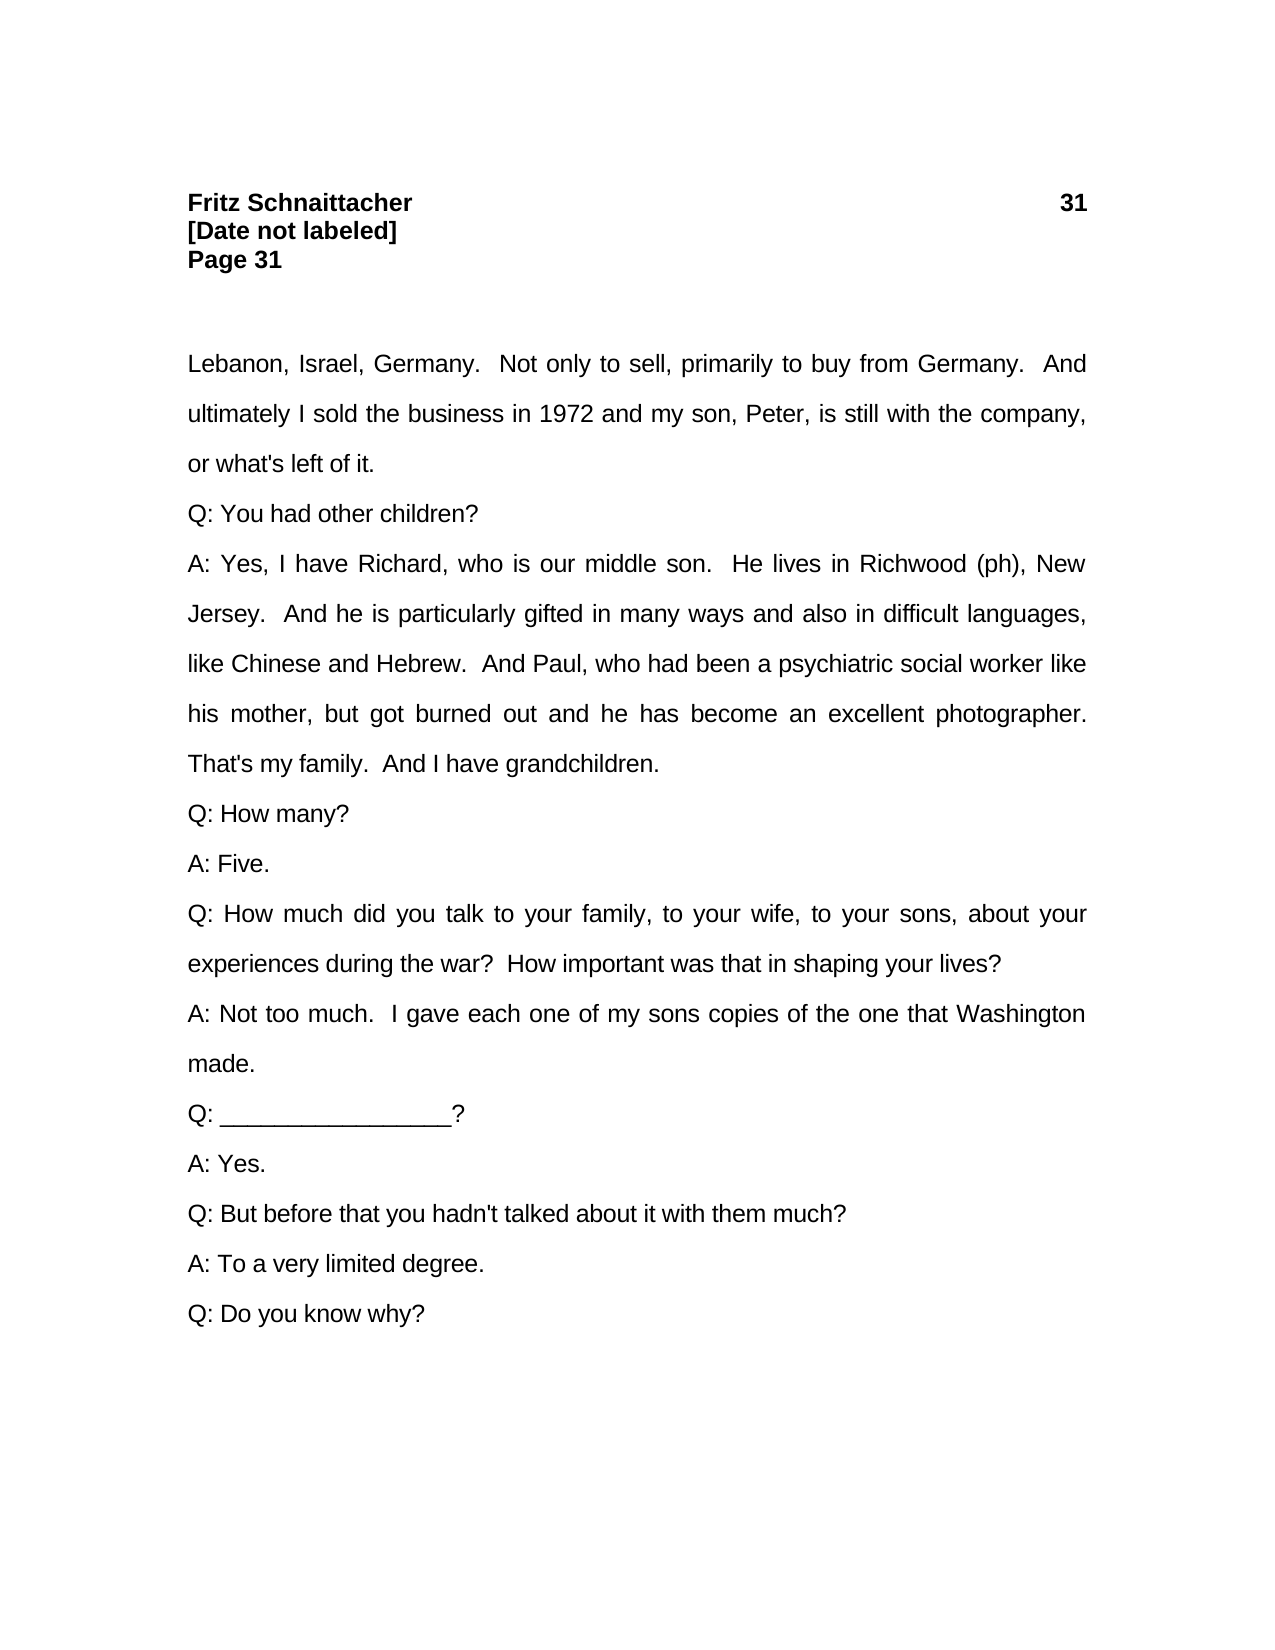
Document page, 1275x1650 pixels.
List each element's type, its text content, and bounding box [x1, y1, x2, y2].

text Q: Do you know why? [187, 1277, 1087, 1327]
text A: Five. [187, 827, 1087, 877]
text Q: But before that you hadn't talked about it with them much? [187, 1177, 1087, 1227]
text Q: How many? [187, 777, 1087, 827]
text Q: _________________? [187, 1077, 1087, 1127]
text Q: How much did you talk to your family, to your wife, to your sons, about your experiences during the war? How important was that in shaping your lives? [187, 877, 1087, 977]
text Q: You had other children? [187, 477, 1087, 527]
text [187, 327, 1087, 477]
text A: To a very limited degree. [187, 1227, 1087, 1277]
text A: Not too much. I gave each one of my sons copies of the one that Washington made. [187, 977, 1087, 1077]
text A: Yes, I have Richard, who is our middle son. He lives in Richwood (ph), New Jersey. And he is particularly gifted in many ways and also in difficult languages, like Chinese and Hebrew. And Paul, who had been a psychiatric social worker like his mother, but got burned out and he has become an excellent photographer. That's my family. And I have grandchildren. [187, 527, 1087, 777]
text A: Yes. [187, 1127, 1087, 1177]
